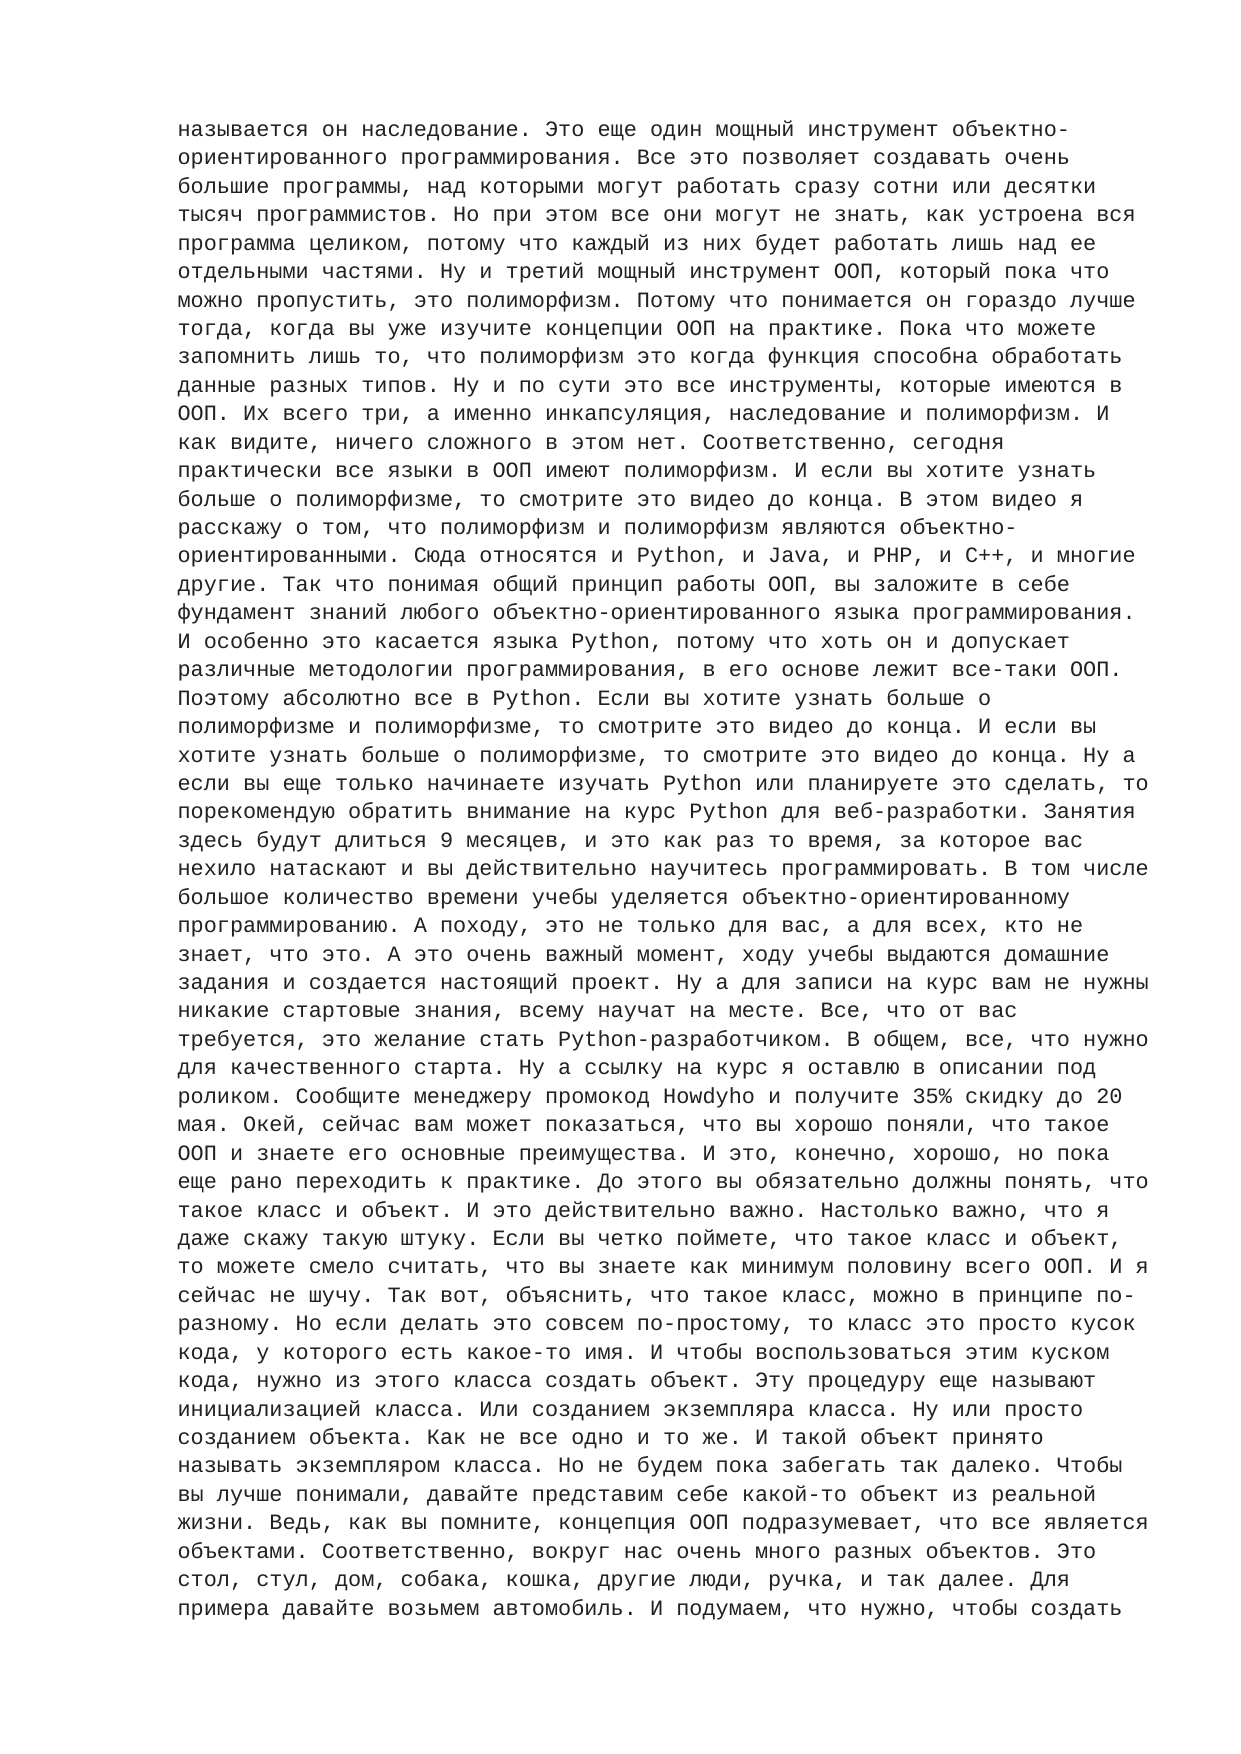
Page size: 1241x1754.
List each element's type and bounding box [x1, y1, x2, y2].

text [177, 118, 1152, 1622]
